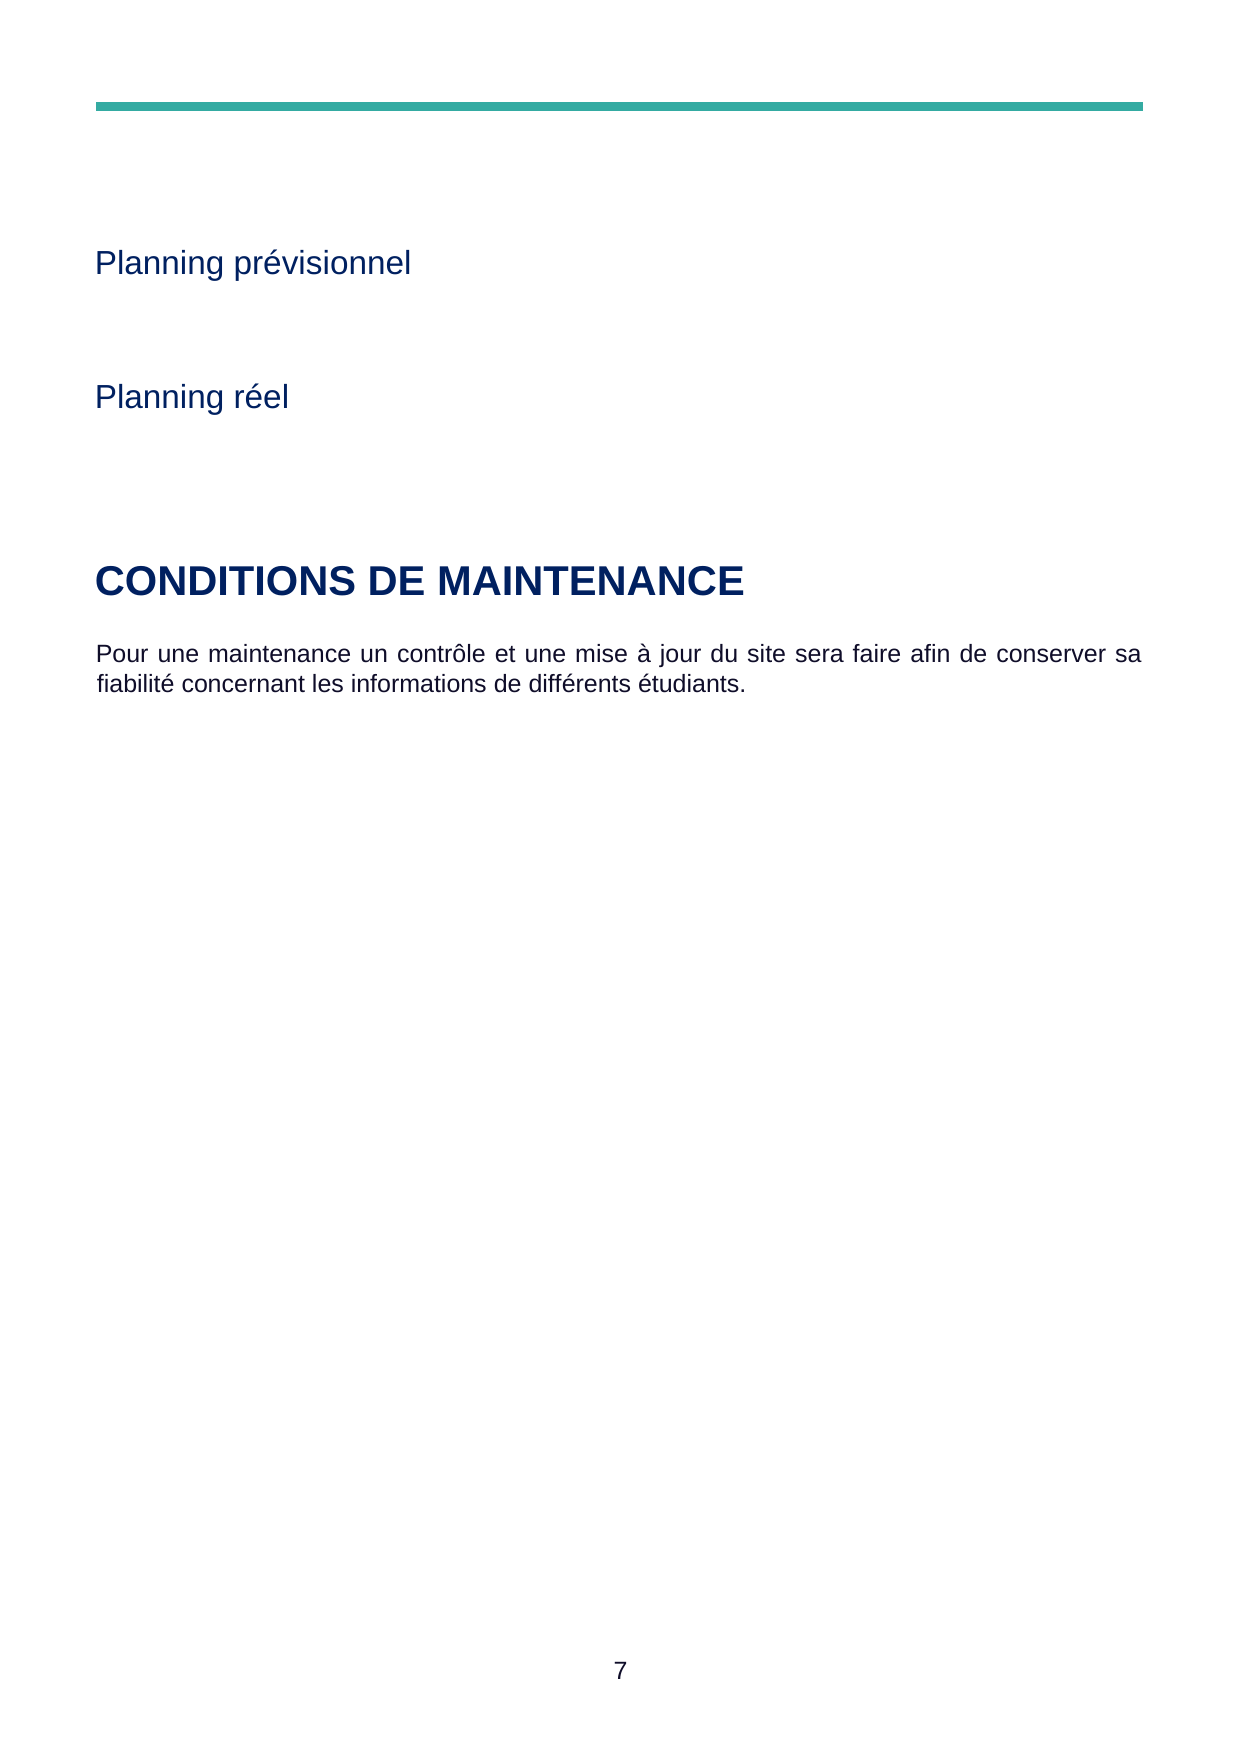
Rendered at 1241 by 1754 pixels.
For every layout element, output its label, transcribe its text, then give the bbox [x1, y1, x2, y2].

subtitle CONDITIONS DE MAINTENANCE [94, 556, 1143, 604]
subtitle Planning réel [94, 377, 1143, 416]
subtitle Planning prévisionnel [94, 243, 1143, 281]
text Pour une maintenance un contrôle et une mise à jour du site sera faire afin de conserver sa fiabilité concernant les informations de différents étudiants. [96, 639, 1144, 698]
